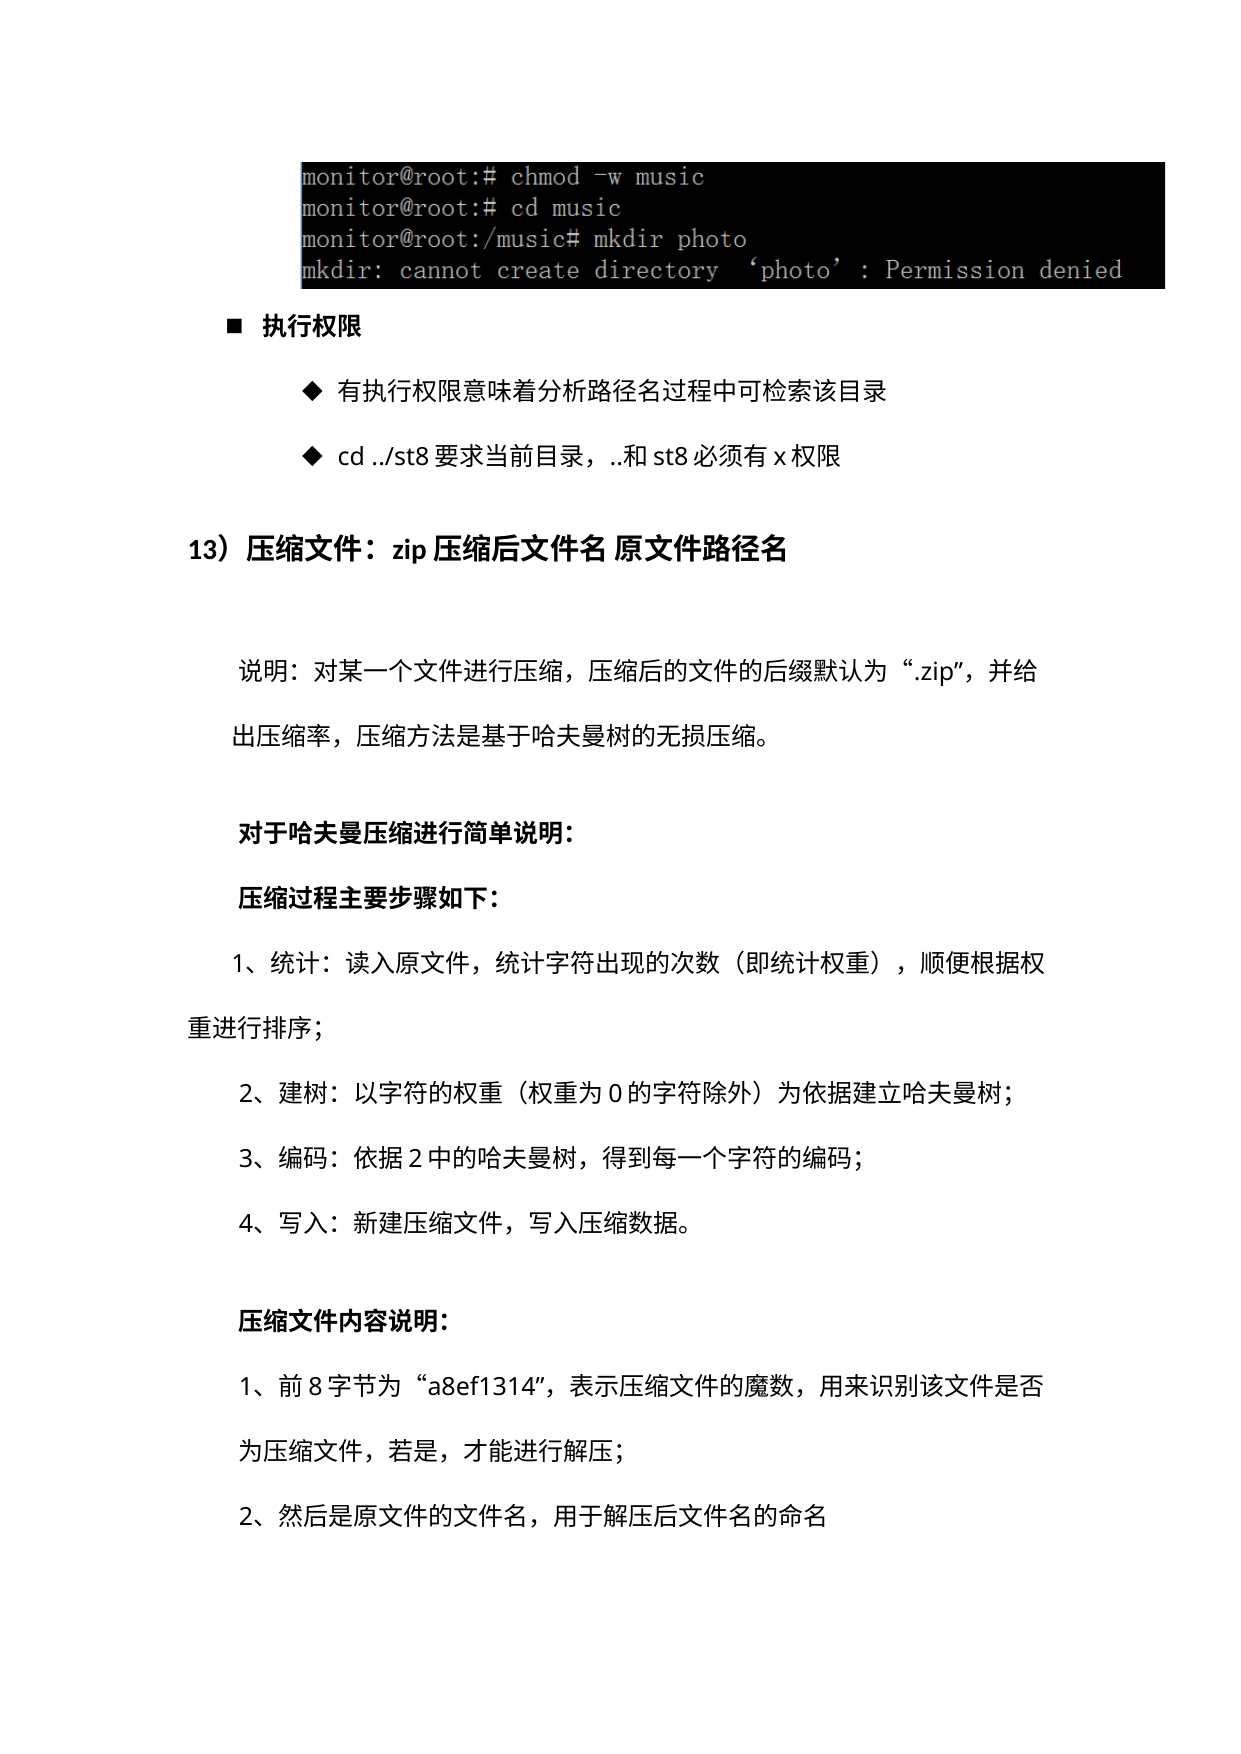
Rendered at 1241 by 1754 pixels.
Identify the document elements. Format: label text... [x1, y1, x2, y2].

text 1、前8字节为“a8ef1314”，表示压缩文件的魔数，用来识别该文件是否为压缩文件，若是，才能进行解压； [239, 1352, 1053, 1482]
text 压缩文件内容说明： [231, 1287, 1053, 1352]
text 1、统计：读入原文件，统计字符出现的次数（即统计权重），顺便根据权重进行排序； [187, 929, 1053, 1059]
text 3、编码：依据2中的哈夫曼树，得到每一个字符的编码； [231, 1124, 1053, 1189]
list 执行权限 [225, 292, 1053, 357]
text 压缩过程主要步骤如下： [231, 864, 1053, 929]
picture [300, 162, 1166, 289]
text 2、建树：以字符的权重（权重为0的字符除外）为依据建立哈夫曼树； [231, 1059, 1053, 1124]
text 4、写入：新建压缩文件，写入压缩数据。 [231, 1189, 1053, 1254]
text 对于哈夫曼压缩进行简单说明： [231, 799, 1053, 864]
list 有执行权限意味着分析路径名过程中可检索该目录 [300, 357, 1053, 422]
text 2、然后是原文件的文件名，用于解压后文件名的命名 [231, 1482, 1053, 1547]
list cd ../st8要求当前目录，..和st8必须有x权限 [300, 422, 1053, 487]
subtitle 13）压缩文件：zip 压缩后文件名 原文件路径名 [187, 514, 1053, 579]
text 说明：对某一个文件进行压缩，压缩后的文件的后缀默认为“.zip”，并给出压缩率，压缩方法是基于哈夫曼树的无损压缩。 [231, 637, 1053, 767]
